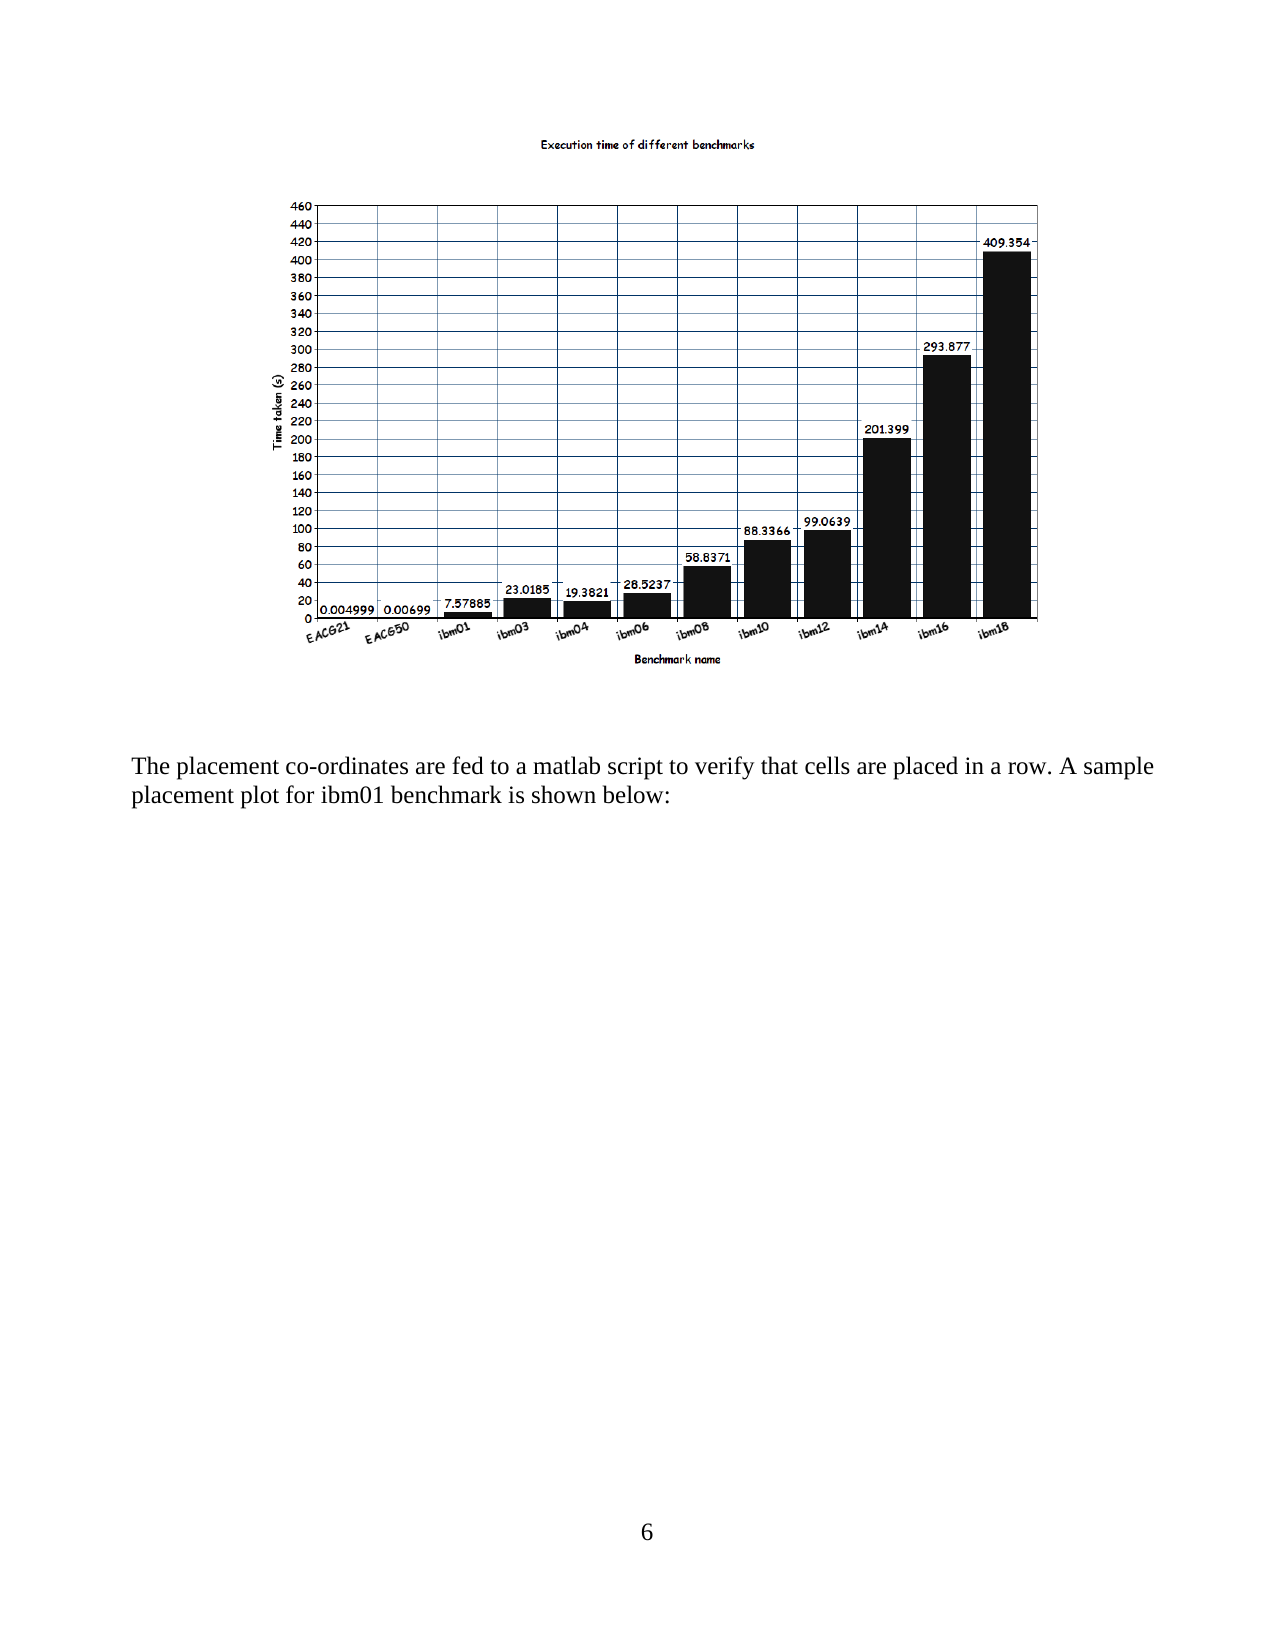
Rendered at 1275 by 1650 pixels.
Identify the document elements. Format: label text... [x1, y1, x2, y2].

text The placement co-ordinates are fed to a matlab script to verify that cells are placed in a row. A sample placement plot for ibm01 benchmark is shown below: [131, 751, 1162, 809]
picture [246, 135, 1048, 723]
